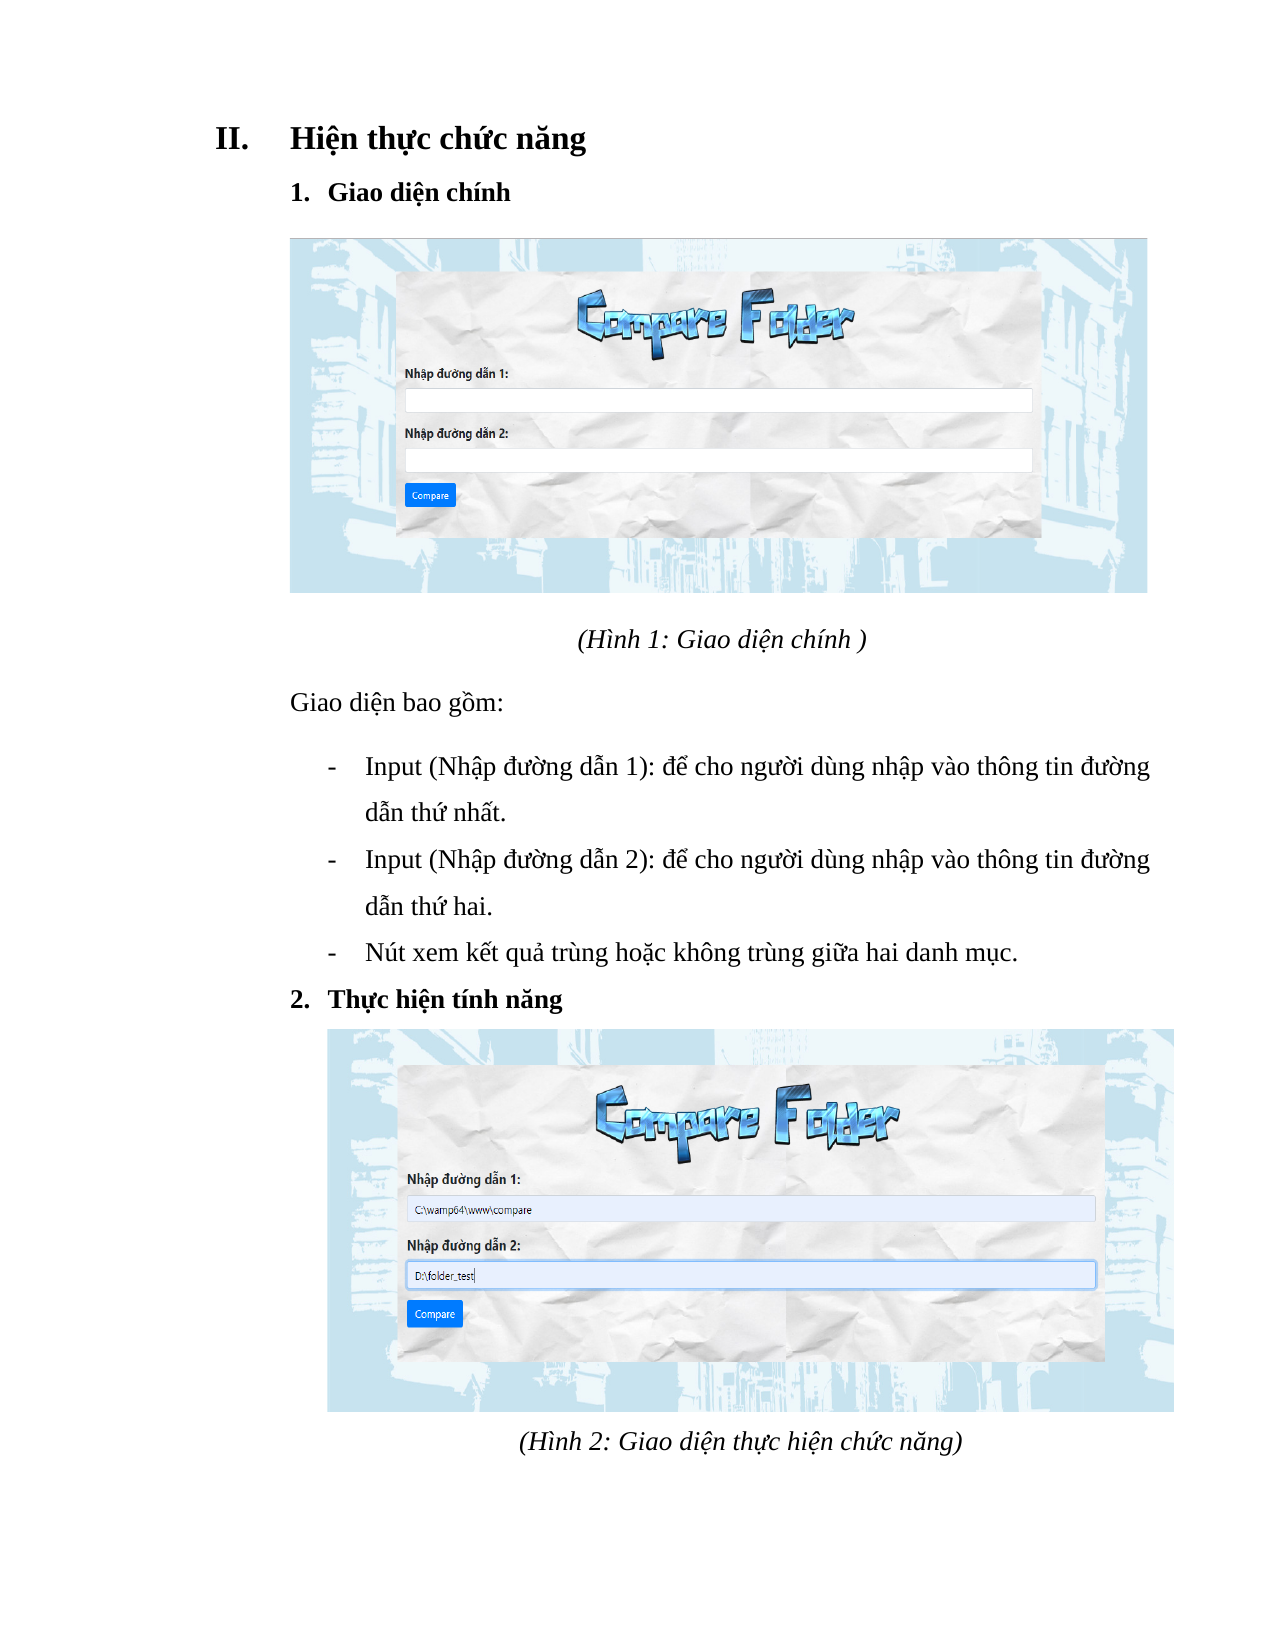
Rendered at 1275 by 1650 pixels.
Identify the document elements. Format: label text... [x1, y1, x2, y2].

picture [327, 1029, 1174, 1412]
list (Hình 2: Giao diện thực hiện chức năng) [327, 1425, 1157, 1456]
text (Hình 1: Giao diện chính ) [290, 623, 1157, 654]
picture [289, 238, 1148, 593]
list Nút xem kết quả trùng hoặc không trùng giữa hai danh mục. [327, 936, 1157, 968]
text Giao diện bao gồm: [290, 686, 1157, 718]
list Input (Nhập đường dẫn 2): để cho người dùng nhập vào thông tin đường dẫn thứ hai. [327, 843, 1157, 921]
list Thực hiện tính năng [290, 983, 1157, 1014]
list Input (Nhập đường dẫn 1): để cho người dùng nhập vào thông tin đường dẫn thứ nhất. [327, 750, 1157, 828]
list Hiện thực chức năng [215, 118, 1157, 156]
list Giao diện chính [290, 176, 1157, 207]
